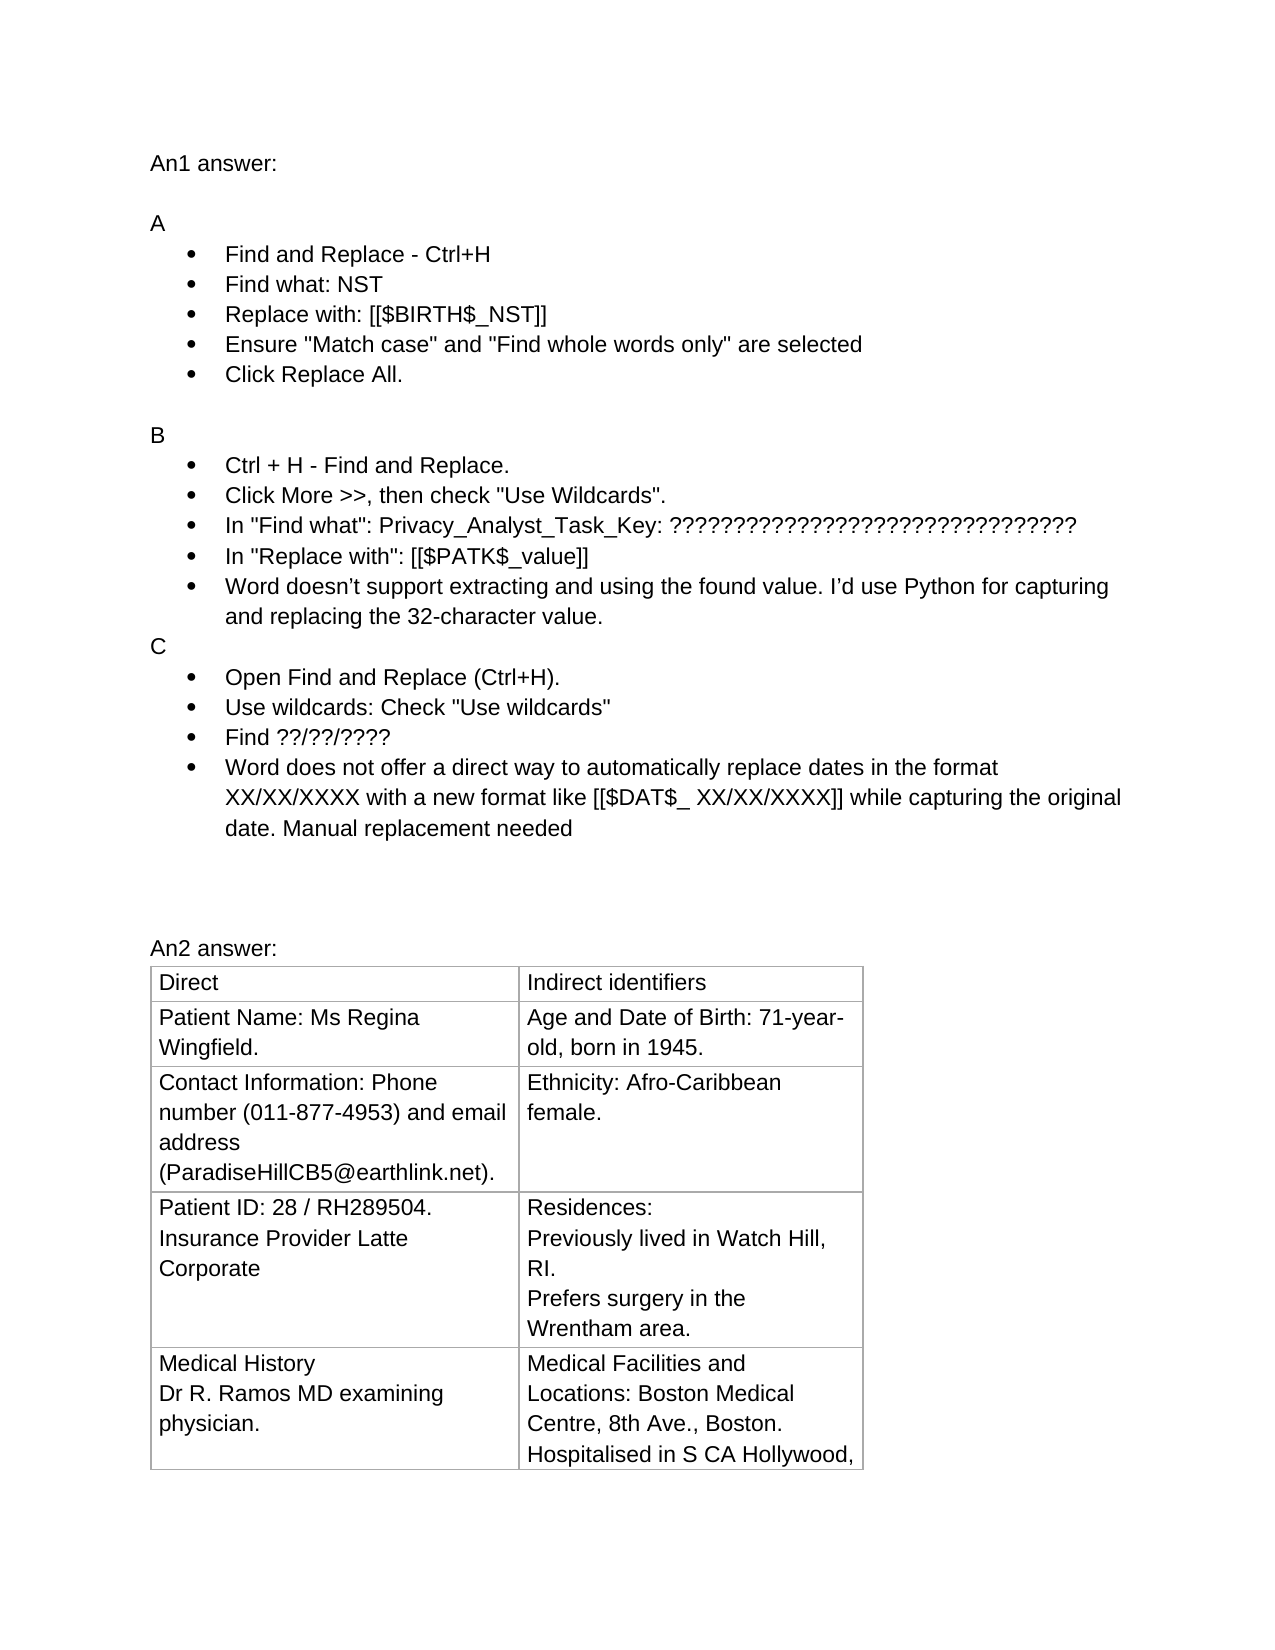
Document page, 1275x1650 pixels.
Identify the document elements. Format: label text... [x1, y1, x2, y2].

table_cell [520, 1348, 862, 1468]
list Use wildcards: Check "Use wildcards" [187, 694, 1125, 720]
list Word doesn’t support extracting and using the found value. I’d use Python for capturing and replacing the 32-character value. [187, 573, 1125, 629]
list Find ??/??/???? [187, 724, 1125, 750]
list Click Replace All. [187, 361, 1125, 388]
table_header Direct [152, 967, 518, 1001]
text An1 answer: [150, 150, 1125, 176]
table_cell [152, 1348, 518, 1468]
list In "Find what": Privacy_Analyst_Task_Key: ???????????????????????????????? [187, 512, 1125, 539]
text B [150, 422, 1125, 448]
text A [150, 210, 1125, 237]
list Find and Replace - Ctrl+H [187, 241, 1125, 267]
list Find what: NST [187, 271, 1125, 297]
list Word does not offer a direct way to automatically replace dates in the format XX/XX/XXXX with a new format like [[$DAT$_ XX/XX/XXXX]] while capturing the original date. Manual replacement needed [187, 754, 1125, 841]
list Ensure "Match case" and "Find whole words only" are selected [187, 331, 1125, 358]
table_cell Contact Information: Phone number (011-877-4953) and email address (ParadiseHillCB5@earthlink.net). [152, 1067, 518, 1191]
list Open Find and Replace (Ctrl+H). [187, 663, 1125, 690]
table_cell Patient ID: 28 / RH289504. Insurance Provider Latte Corporate [152, 1193, 518, 1347]
table_cell Age and Date of Birth: 71-year-old, born in 1945. [520, 1002, 862, 1066]
list Click More >>, then check "Use Wildcards". [187, 482, 1125, 509]
list Replace with: [[$BIRTH$_NST]] [187, 301, 1125, 327]
list In "Replace with": [[$PATK$_value]] [187, 543, 1125, 569]
table_cell Ethnicity: Afro-Caribbean female. [520, 1067, 862, 1191]
list Ctrl + H - Find and Replace. [187, 452, 1125, 478]
table_cell Residences: Previously lived in Watch Hill, RI. Prefers surgery in the Wrentham area. [520, 1193, 862, 1347]
table_header Indirect identifiers [520, 967, 862, 1001]
text An2 answer: [150, 935, 1125, 962]
text C [150, 633, 1125, 660]
table_cell Patient Name: Ms Regina Wingfield. [152, 1002, 518, 1066]
